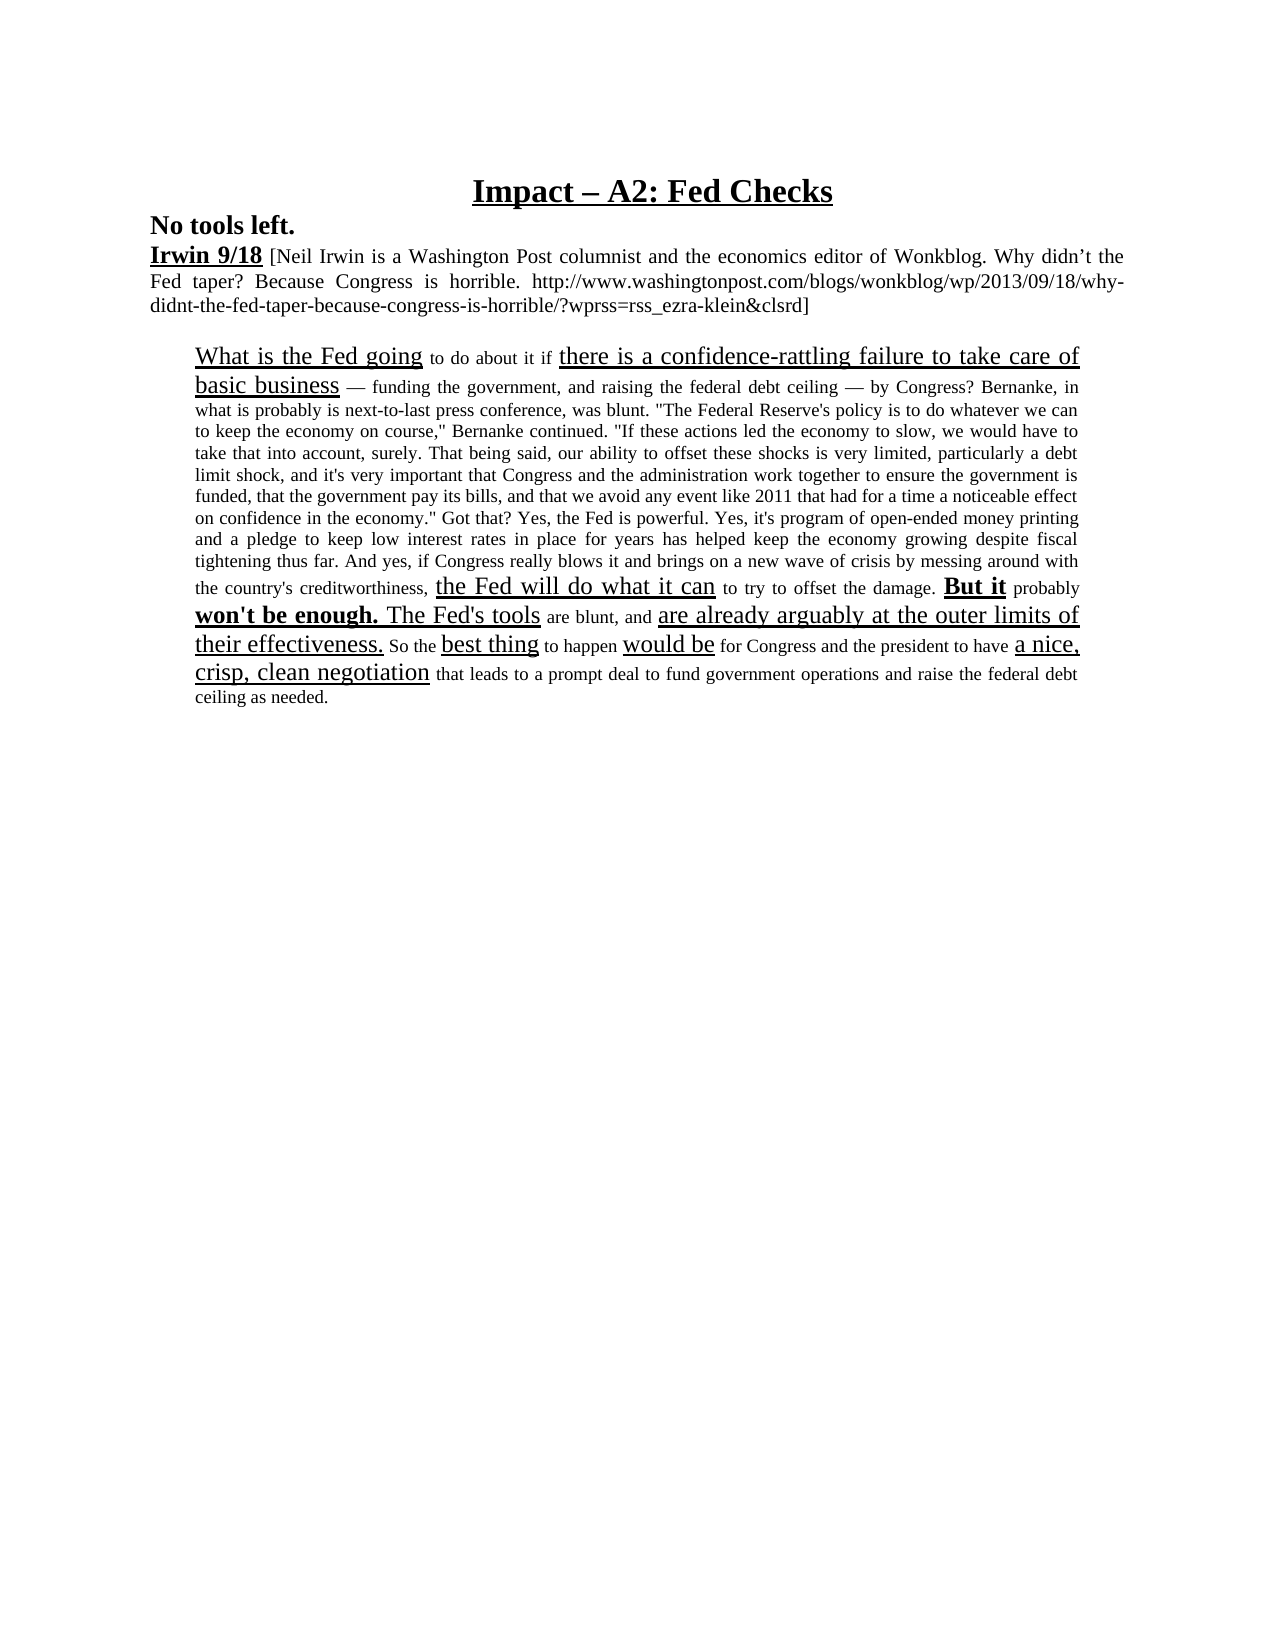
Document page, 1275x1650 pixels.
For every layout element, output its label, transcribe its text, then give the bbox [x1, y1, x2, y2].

subtitle Impact – A2: Fed Checks [180, 171, 1125, 209]
text What is the Fed going to do about it if there is a confidence-rattling failure to take care of basic business — funding the government, and raising the federal debt ceiling — by Congress? Bernanke, in what is probably is next-to-last press conference, was blunt. "The Federal Reserve's policy is to do whatever we can to keep the economy on course," Bernanke continued. "If these actions led the economy to slow, we would have to take that into account, surely. That being said, our ability to offset these shocks is very limited, particularly a debt limit shock, and it's very important that Congress and the administration work together to ensure the government is funded, that the government pay its bills, and that we avoid any event like 2011 that had for a time a noticeable effect on confidence in the economy." Got that? Yes, the Fed is powerful. Yes, it's program of open-ended money printing and a pledge to keep low interest rates in place for years has helped keep the economy growing despite fiscal tightening thus far. And yes, if Congress really blows it and brings on a new wave of crisis by messing around with the country's creditworthiness, the Fed will do what it can to try to offset the damage. But it probably won't be enough. The Fed's tools are blunt, and are already arguably at the outer limits of their effectiveness. So the best thing to happen would be for Congress and the president to have a nice, crisp, clean negotiation that leads to a prompt deal to fund government operations and raise the federal debt ceiling as needed. [195, 341, 1080, 708]
subtitle No tools left. [150, 209, 1125, 240]
text Irwin 9/18 [Neil Irwin is a Washington Post columnist and the economics editor of Wonkblog. Why didn’t the Fed taper? Because Congress is horrible. http://www.washingtonpost.com/blogs/wonkblog/wp/2013/09/18/why-didnt-the-fed-taper-because-congress-is-horrible/?wprss=rss_ezra-klein&clsrd] [150, 240, 1125, 317]
